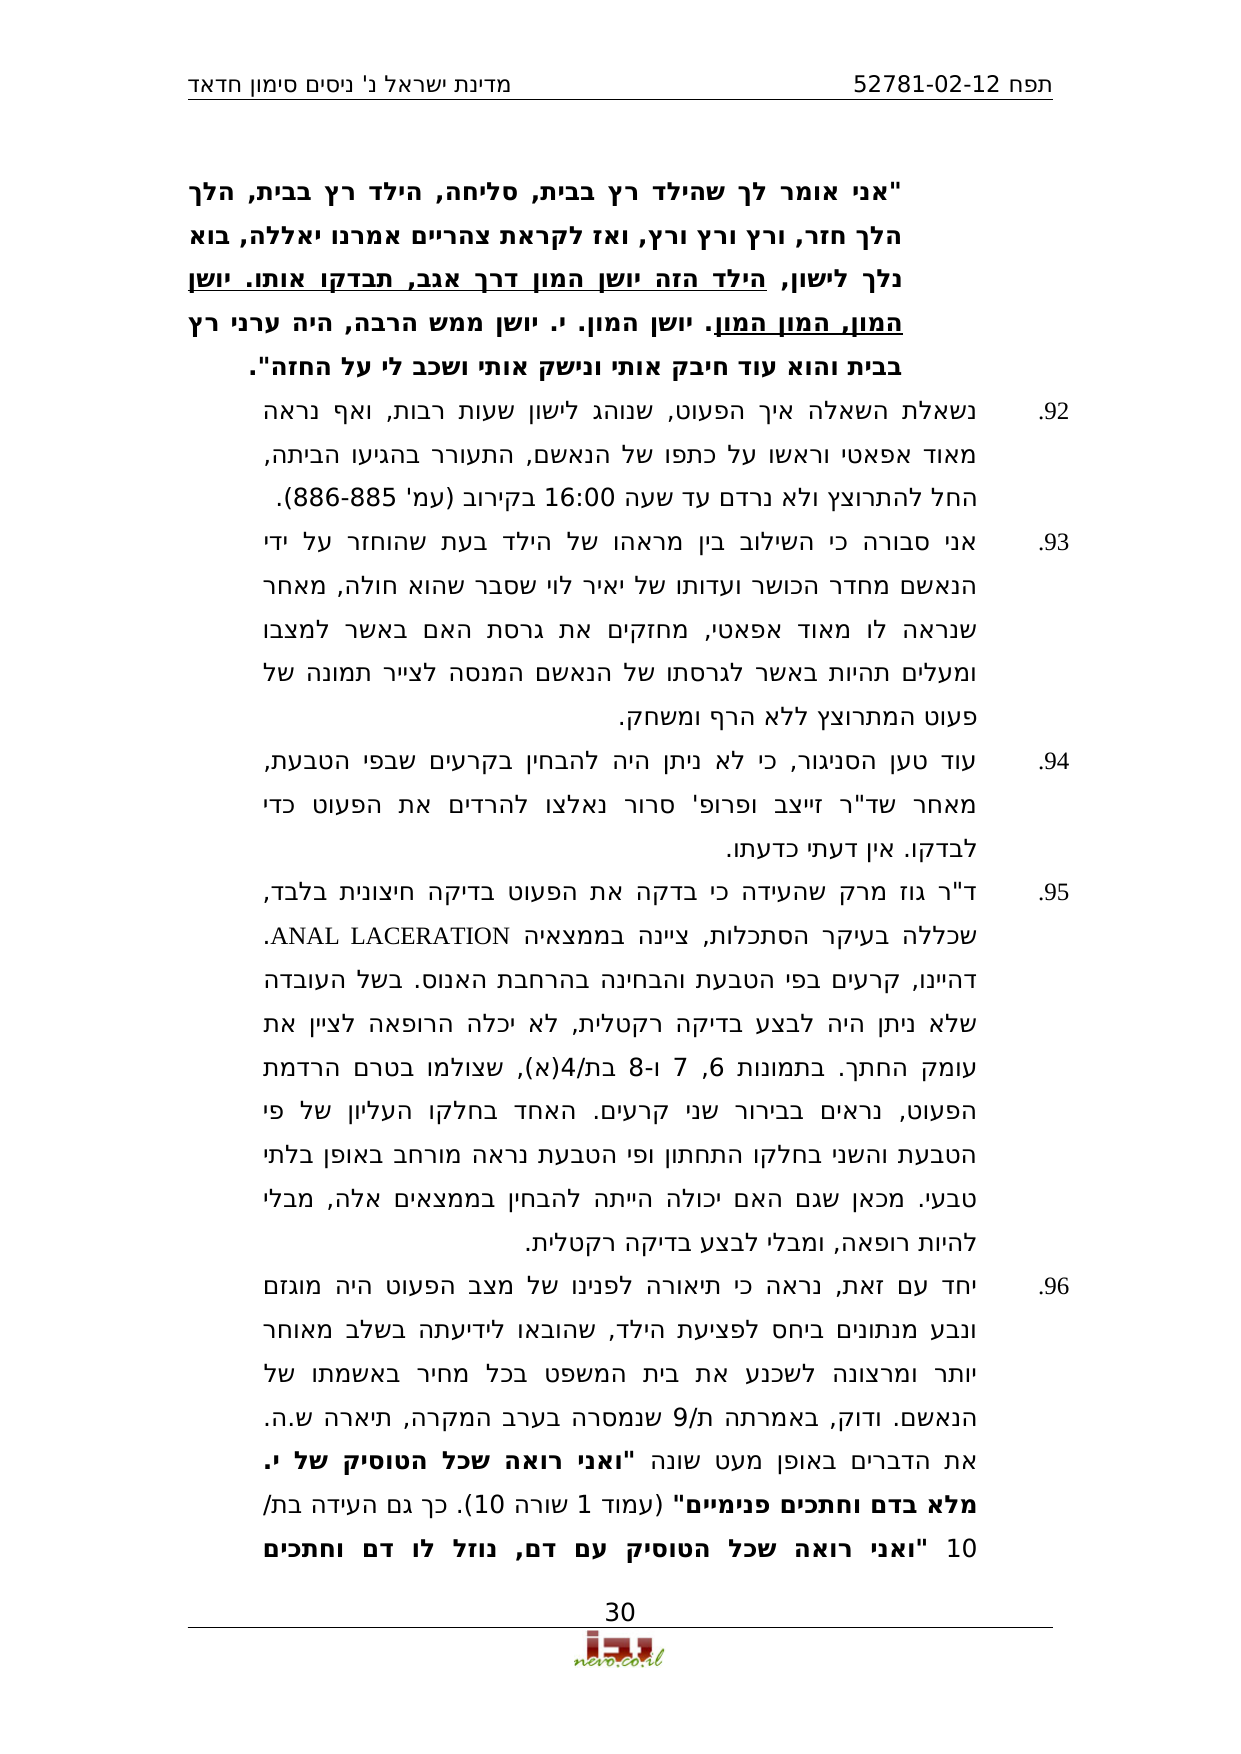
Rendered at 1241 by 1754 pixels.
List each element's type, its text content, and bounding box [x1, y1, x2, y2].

list ד"ר גוז מרק שהעידה כי בדקה את הפעוט בדיקה חיצונית בלבד, שכללה בעיקר הסתכלות, ציינה בממצאיה ANAL LACERATION. דהיינו, קרעים בפי הטבעת והבחינה בהרחבת האנוס. בשל העובדה שלא ניתן היה לבצע בדיקה רקטלית, לא יכלה הרופאה לציין את עומק החתך. בתמונות 6, 7 ו-8 בת/4(א), שצולמו בטרם הרדמת הפעוט, נראים בבירור שני קרעים. האחד בחלקו העליון של פי הטבעת והשני בחלקו התחתון ופי הטבעת נראה מורחב באופן בלתי טבעי. מכאן שגם האם יכולה הייתה להבחין בממצאים אלה, מבלי להיות רופאה, ומבלי לבצע בדיקה רקטלית. [262, 877, 1038, 1257]
picture [574, 1630, 666, 1668]
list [262, 1271, 1038, 1563]
list נשאלת השאלה איך הפעוט, שנוהג לישון שעות רבות, ואף נראה מאוד אפאטי וראשו על כתפו של הנאשם, התעורר בהגיעו הביתה, החל להתרוצץ ולא נרדם עד שעה 16:00 בקירוב (עמ' 886-885). [262, 396, 1038, 513]
list אני סבורה כי השילוב בין מראהו של הילד בעת שהוחזר על ידי הנאשם מחדר הכושר ועדותו של יאיר לוי שסבר שהוא חולה, מאחר שנראה לו מאוד אפאטי, מחזקים את גרסת האם באשר למצבו ומעלים תהיות באשר לגרסתו של הנאשם המנסה לצייר תמונה של פעוט המתרוצץ ללא הרף ומשחק. [262, 527, 1038, 732]
text "אני אומר לך שהילד רץ בבית, סליחה, הילד רץ בבית, הלך הלך חזר, ורץ ורץ ורץ, ואז לקראת צהריים אמרנו יאללה, בוא נלך לישון, הילד הזה יושן המון דרך אגב, תבדקו אותו. יושן המון, המון המון. יושן המון. י. יושן ממש הרבה, היה ערני רץ בבית והוא עוד חיבק אותי ונישק אותי ושכב לי על החזה". [187, 177, 903, 381]
list עוד טען הסניגור, כי לא ניתן היה להבחין בקרעים שבפי הטבעת, מאחר שד"ר זייצב ופרופ' סרור נאלצו להרדים את הפעוט כדי לבדקו. אין דעתי כדעתו. [262, 746, 1038, 863]
